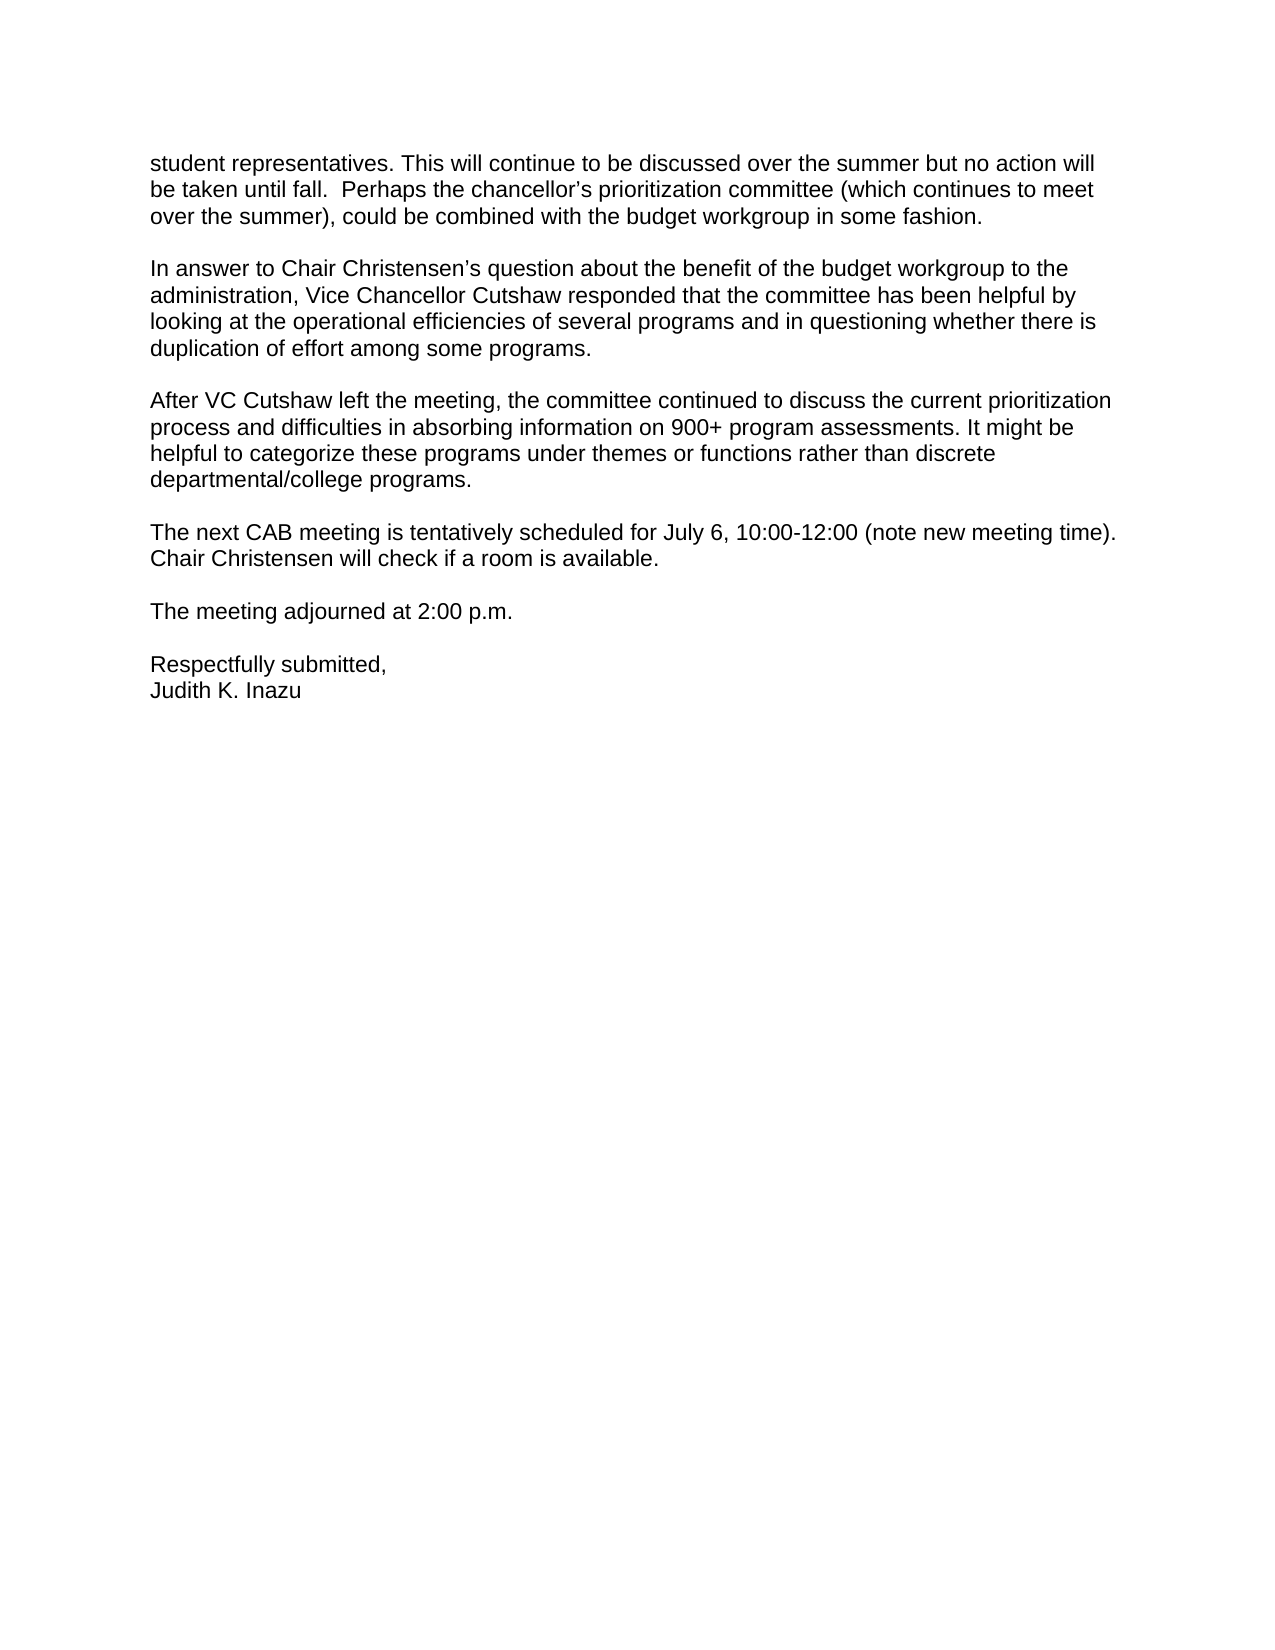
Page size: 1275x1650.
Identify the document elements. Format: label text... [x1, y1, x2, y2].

text The meeting adjourned at 2:00 p.m. [150, 598, 1125, 624]
text Respectfully submitted, [150, 651, 1125, 677]
text The next CAB meeting is tentatively scheduled for July 6, 10:00-12:00 (note new meeting time). Chair Christensen will check if a room is available. [150, 519, 1125, 572]
text After VC Cutshaw left the meeting, the committee continued to discuss the current prioritization process and difficulties in absorbing information on 900+ program assessments. It might be helpful to categorize these programs under themes or functions rather than discrete departmental/college programs. [150, 387, 1125, 493]
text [150, 150, 1125, 229]
text In answer to Chair Christensen’s question about the benefit of the budget workgroup to the administration, Vice Chancellor Cutshaw responded that the committee has been helpful by looking at the operational efficiencies of several programs and in questioning whether there is duplication of effort among some programs. [150, 255, 1125, 361]
text Judith K. Inazu [150, 677, 1125, 703]
